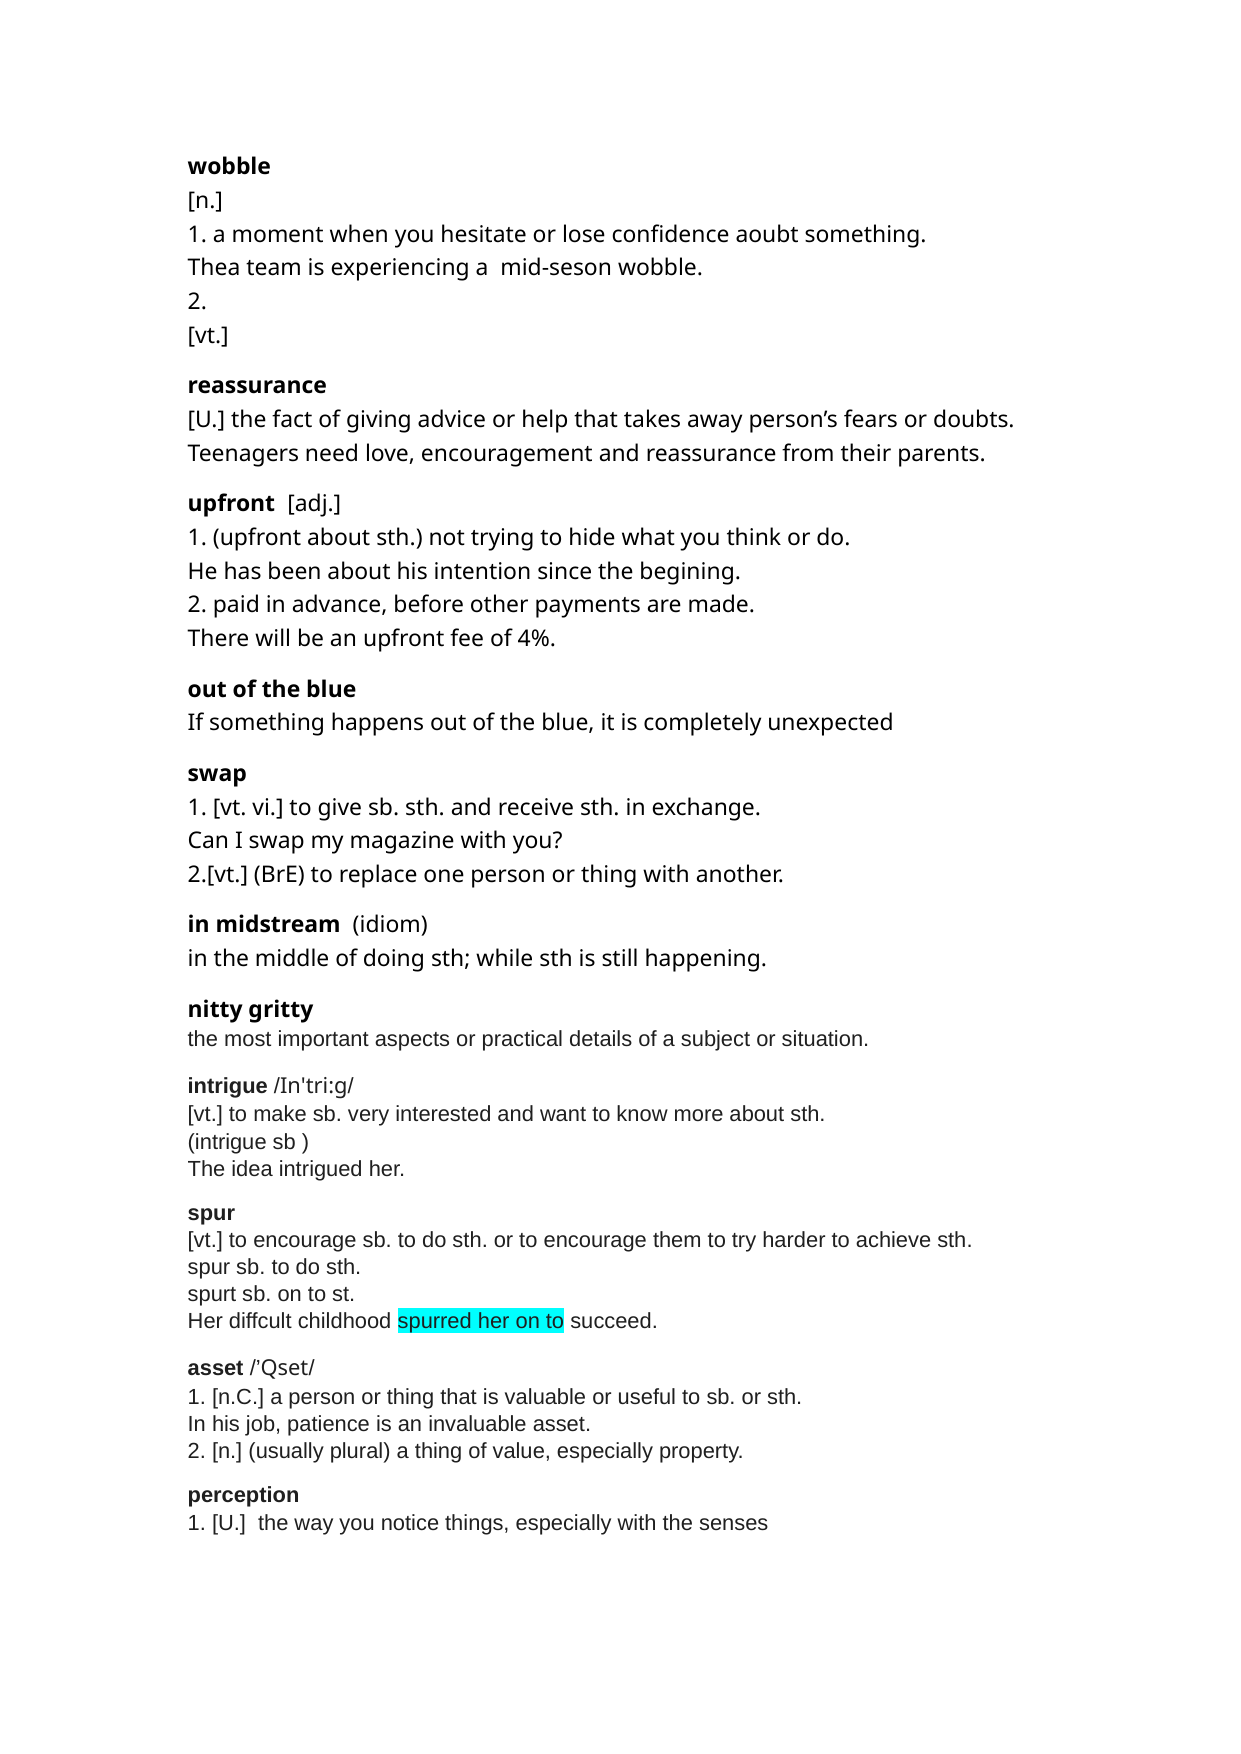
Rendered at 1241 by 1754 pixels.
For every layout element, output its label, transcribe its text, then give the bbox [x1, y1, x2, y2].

text out of the blue If something happens out of the blue, it is completely unexpected [187, 672, 1053, 737]
text swap 1. [vt. vi.] to give sb. sth. and receive sth. in exchange. Can I swap my magazine with you? 2.[vt.] (BrE) to replace one person or thing with another. [187, 757, 1053, 889]
text perception 1. [U.] the way you notice things, especially with the senses [187, 1482, 1053, 1568]
text intrigue /In'tri:g/ [vt.] to make sb. very interested and want to know more about sth. (intrigue sb ) The idea intrigued her. [187, 1069, 1053, 1181]
text in midstream (idiom) in the middle of doing sth; while sth is still happening. [187, 908, 1053, 973]
text spur [vt.] to encourage sb. to do sth. or to encourage them to try harder to achieve sth. spur sb. to do sth. spurt sb. on to st. Her diffcult childhood spurred her on to succeed. [187, 1199, 1053, 1333]
text wobble [n.] 1. a moment when you hesitate or lose confidence aoubt something. Thea team is experiencing a mid-seson wobble. 2. [vt.] [187, 150, 1053, 350]
text upfront [adj.] 1. (upfront about sth.) not trying to hide what you think or do. He has been about his intention since the begining. 2. paid in advance, before other payments are made. There will be an upfront fee of 4%. [187, 487, 1053, 653]
text reassurance [U.] the fact of giving advice or help that takes away person’s fears or doubts. Teenagers need love, encouragement and reassurance from their parents. [187, 369, 1053, 468]
text nitty gritty the most important aspects or practical details of a subject or situation. [187, 992, 1053, 1051]
